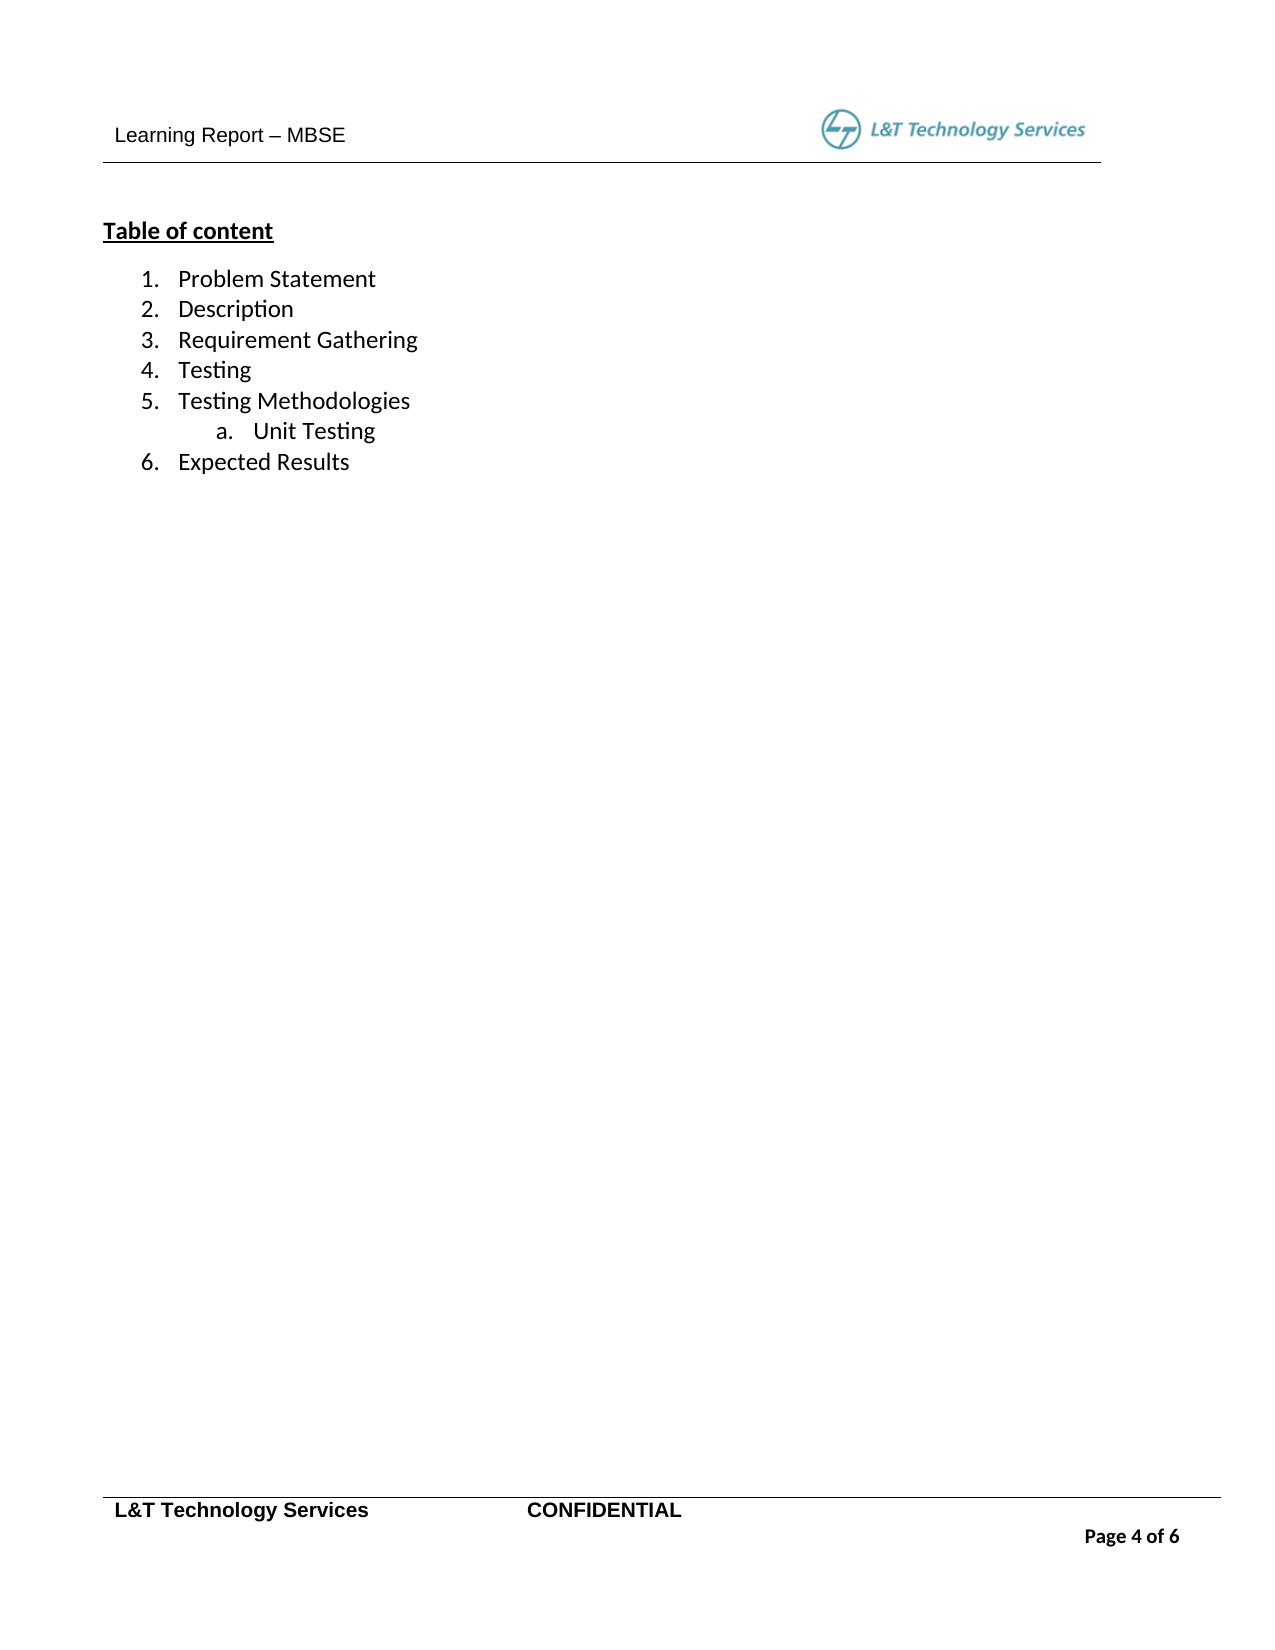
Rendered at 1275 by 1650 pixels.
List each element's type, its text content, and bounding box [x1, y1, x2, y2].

list Expected Results [141, 446, 1162, 476]
list Unit Testing [216, 415, 1162, 446]
list Testing Methodologies [141, 385, 1162, 415]
text Table of content [103, 216, 1162, 246]
list Requirement Gathering [141, 324, 1162, 354]
list Testing [141, 354, 1162, 385]
list Problem Statement [141, 263, 1162, 293]
list Description [141, 293, 1162, 324]
